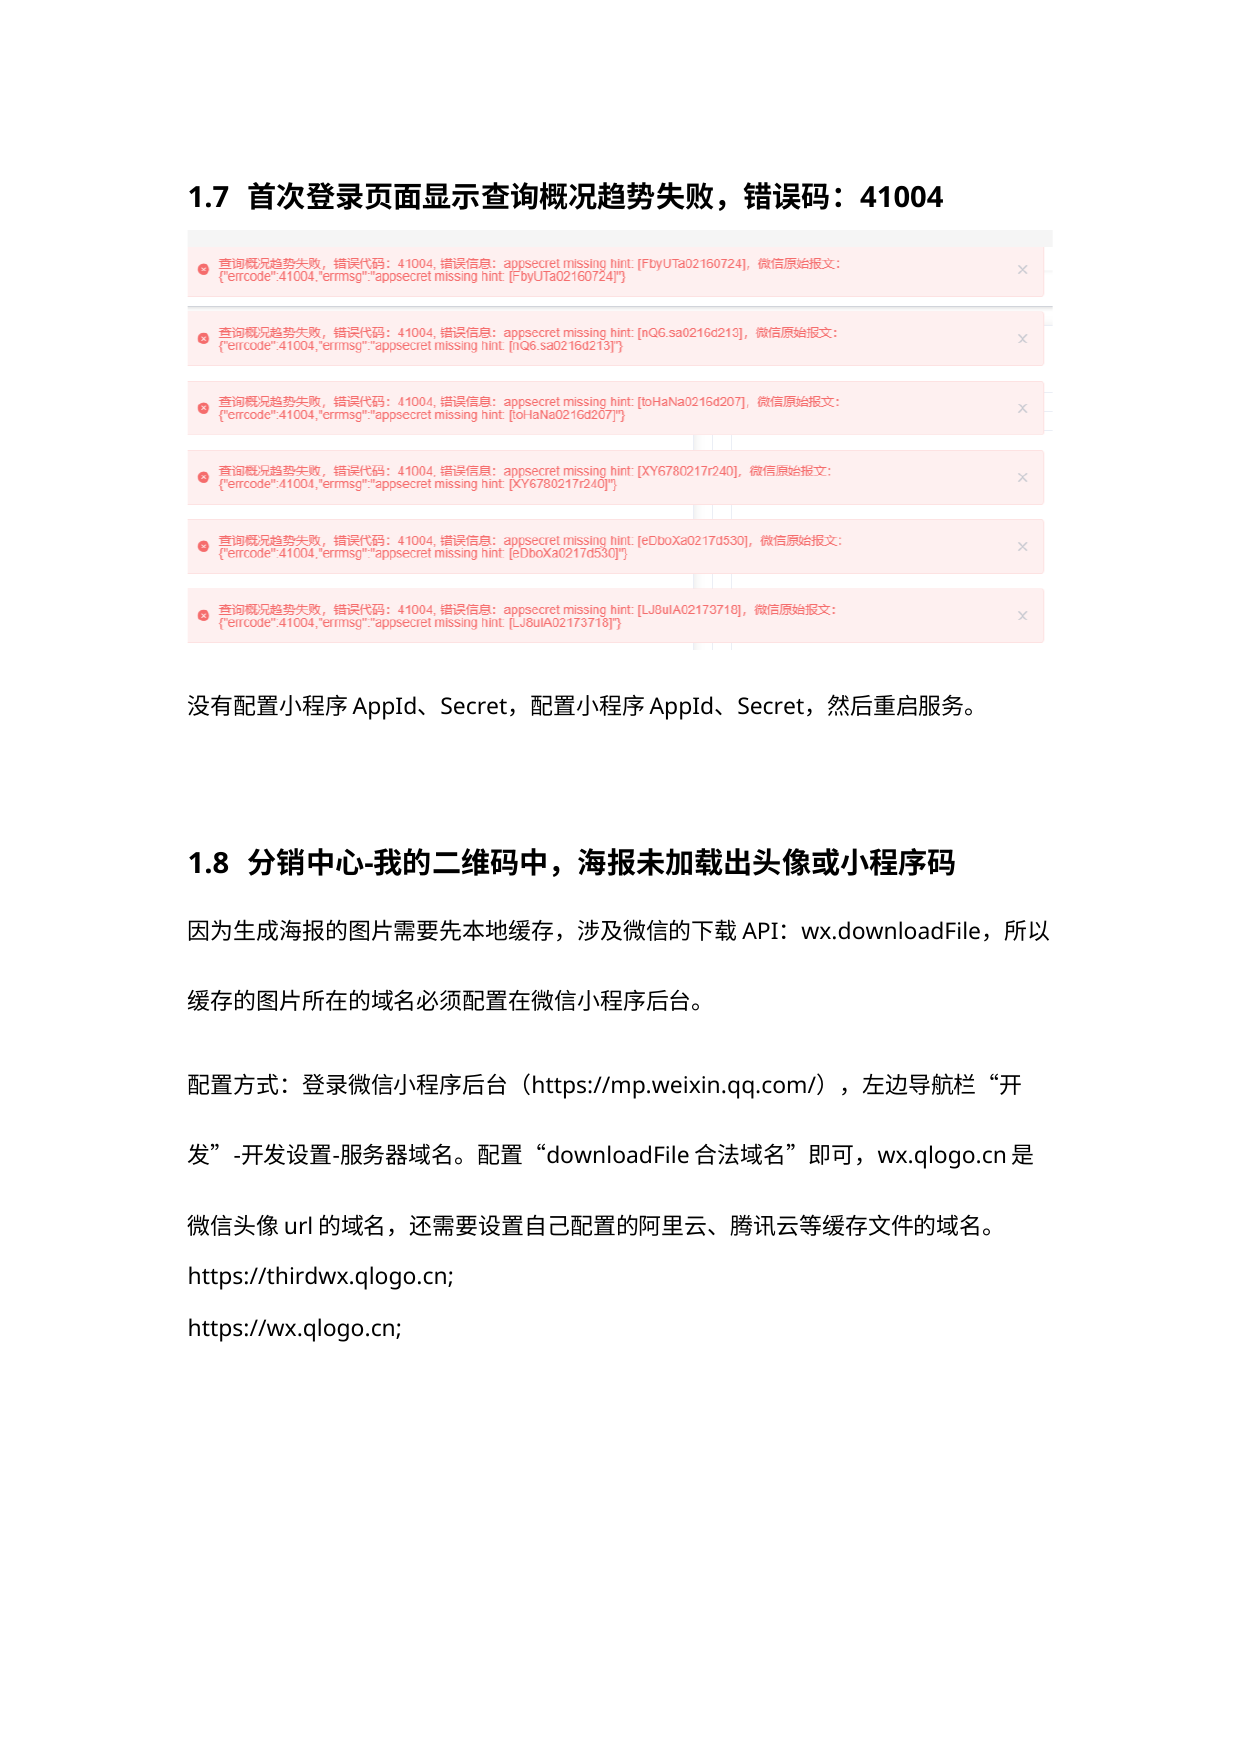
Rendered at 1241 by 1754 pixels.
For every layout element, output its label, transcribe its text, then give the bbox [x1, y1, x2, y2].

subtitle 分销中心-我的二维码中，海报未加载出头像或小程序码 [187, 829, 1053, 894]
subtitle 首次登录页面显示查询概况趋势失败，错误码：41004 [187, 162, 1053, 227]
text 配置方式：登录微信小程序后台（https://mp.weixin.qq.com/），左边导航栏“开发”-开发设置-服务器域名。配置“downloadFile合法域名”即可，wx.qlogo.cn是微信头像url的域名，还需要设置自己配置的阿里云、腾讯云等缓存文件的域名。https://thirdwx.qlogo.cn; [187, 1051, 1053, 1292]
text https://wx.qlogo.cn; [187, 1311, 1053, 1343]
text 没有配置小程序AppId、Secret，配置小程序AppId、Secret，然后重启服务。 [187, 672, 1053, 737]
picture [187, 230, 1053, 650]
text 因为生成海报的图片需要先本地缓存，涉及微信的下载API：wx.downloadFile，所以缓存的图片所在的域名必须配置在微信小程序后台。 [187, 897, 1053, 1032]
